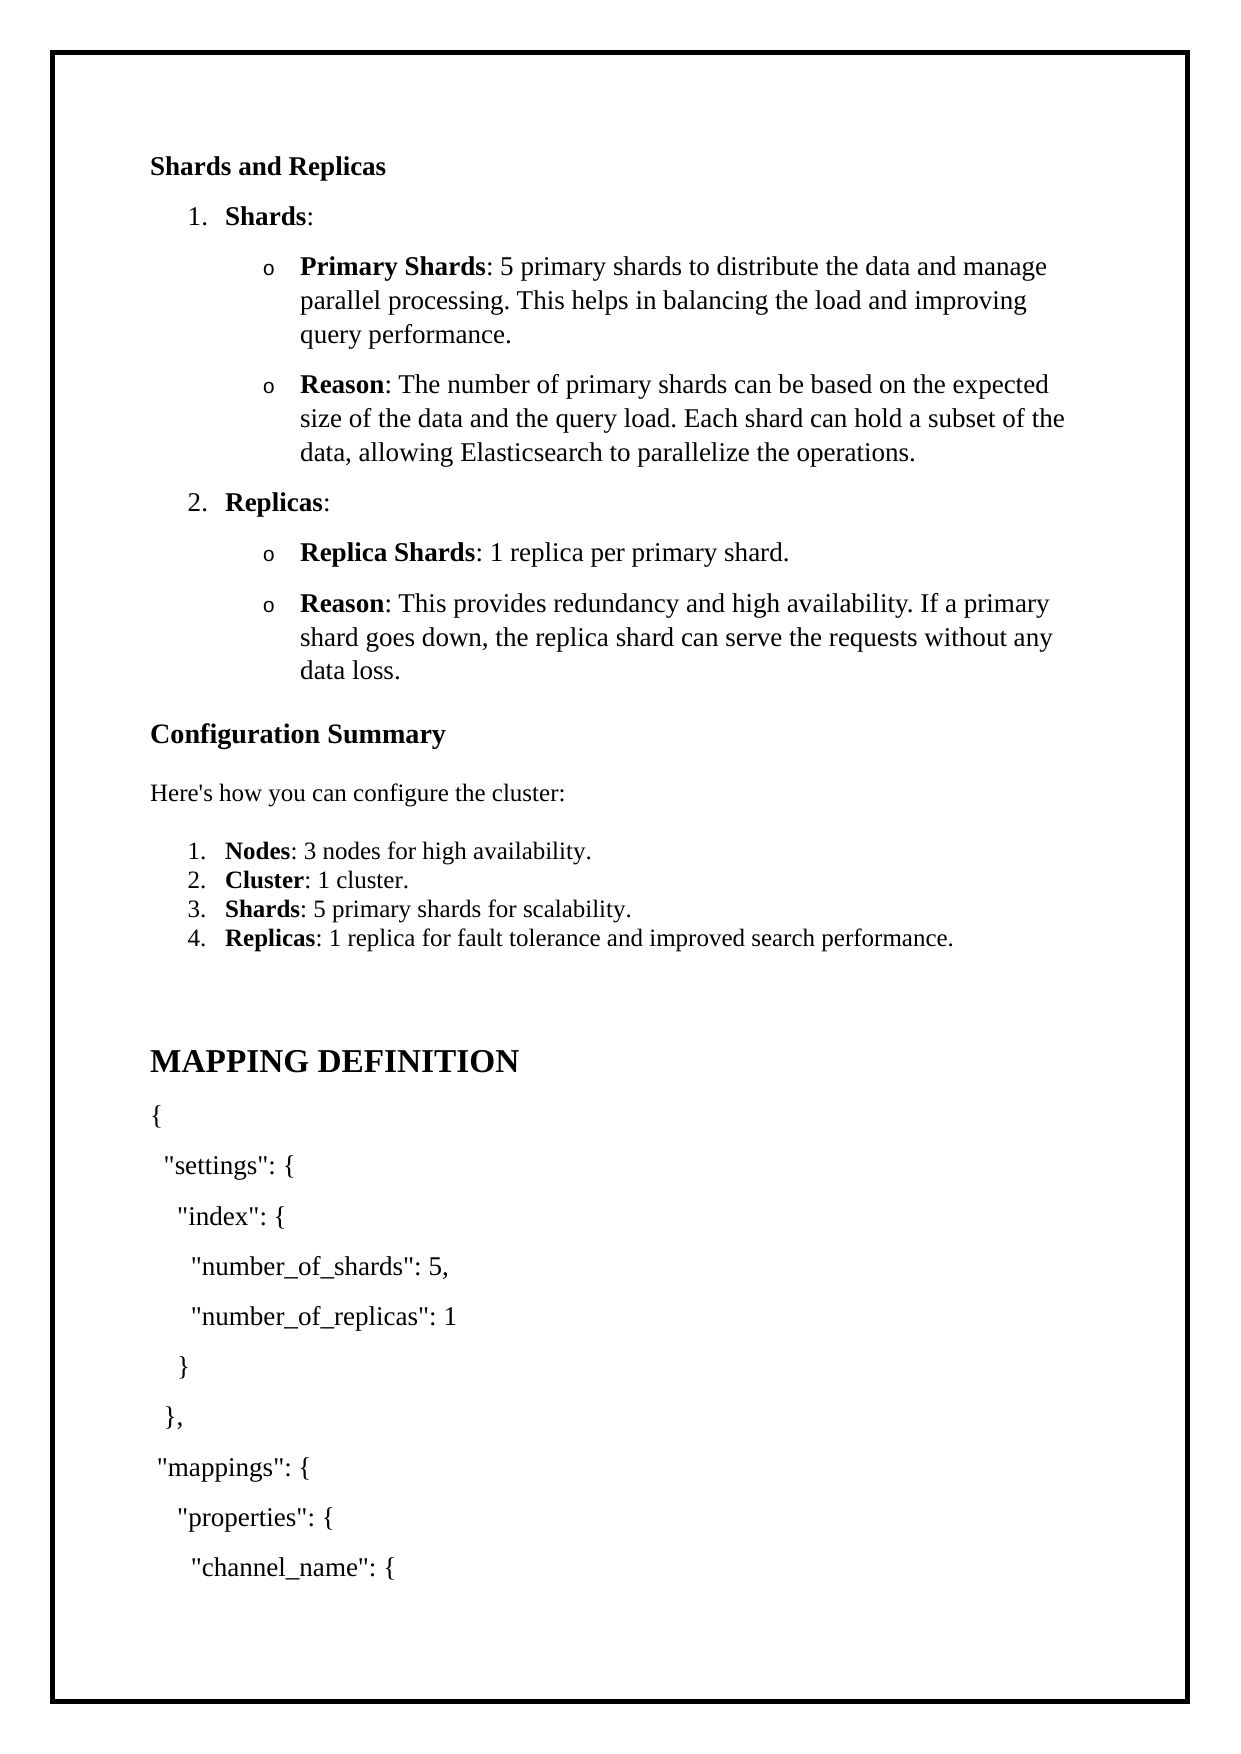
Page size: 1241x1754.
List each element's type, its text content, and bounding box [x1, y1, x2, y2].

list Reason: This provides redundancy and high availability. If a primary shard goes down, the replica shard can serve the requests without any data loss. [262, 587, 1090, 685]
text "properties": { [150, 1501, 1090, 1532]
text "number_of_shards": 5, [150, 1250, 1090, 1281]
text } [150, 1350, 1090, 1381]
text "settings": { [150, 1149, 1090, 1181]
text "mappings": { [150, 1451, 1090, 1482]
text Configuration Summary [150, 717, 1090, 749]
list Replicas: [187, 486, 1090, 517]
text Shards and Replicas [150, 150, 1090, 181]
list Shards: 5 primary shards for scalability. [187, 894, 1090, 923]
list Reason: The number of primary shards can be based on the expected size of the data and the query load. Each shard can hold a subset of the data, allowing Elasticsearch to parallelize the operations. [262, 368, 1090, 467]
list Replica Shards: 1 replica per primary shard. [262, 536, 1090, 568]
list Primary Shards: 5 primary shards to distribute the data and manage parallel processing. This helps in balancing the load and improving query performance. [262, 250, 1090, 349]
text { [150, 1099, 1090, 1130]
list Replicas: 1 replica for fault tolerance and improved search performance. [187, 923, 1090, 951]
list Cluster: 1 cluster. [187, 865, 1090, 894]
text Here's how you can configure the cluster: [150, 778, 1090, 807]
text "index": { [150, 1200, 1090, 1231]
list Shards: [187, 200, 1090, 231]
text "channel_name": { [150, 1551, 1090, 1582]
text MAPPING DEFINITION [150, 1041, 1090, 1079]
text "number_of_replicas": 1 [150, 1300, 1090, 1331]
list Nodes: 3 nodes for high availability. [187, 836, 1090, 865]
text }, [150, 1401, 1090, 1432]
